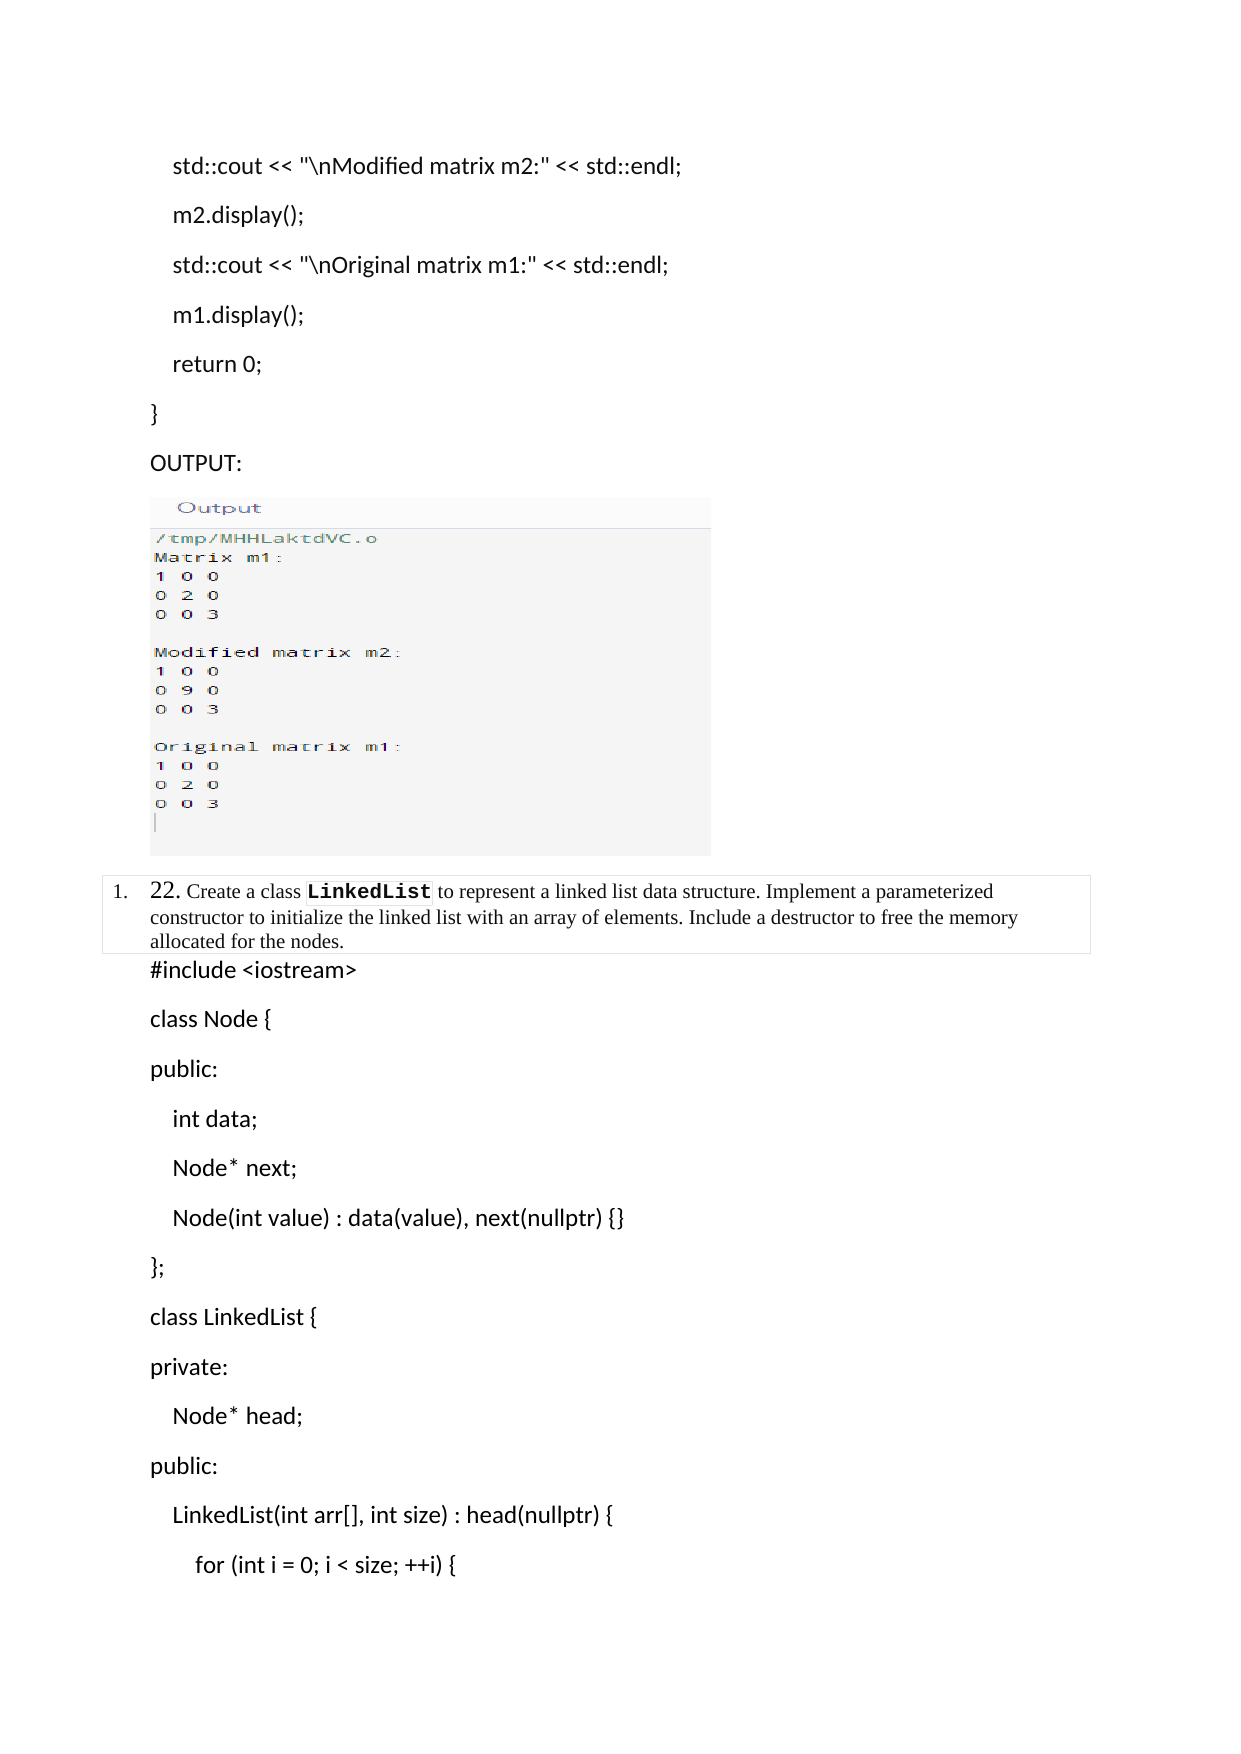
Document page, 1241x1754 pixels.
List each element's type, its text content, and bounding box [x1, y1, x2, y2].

text Node(int value) : data(value), next(nullptr) {} [150, 1202, 1090, 1232]
text for (int i = 0; i < size; ++i) { [150, 1549, 1090, 1579]
picture [150, 497, 712, 856]
text } [150, 398, 1090, 428]
text private: [150, 1351, 1090, 1381]
text class Node { [150, 1003, 1090, 1034]
text int data; [150, 1103, 1090, 1133]
text #include <iostream> [150, 954, 1090, 984]
text public: [150, 1053, 1090, 1084]
text m2.display(); [150, 199, 1090, 230]
text std::cout << "\nOriginal matrix m1:" << std::endl; [150, 249, 1090, 280]
text LinkedList(int arr[], int size) : head(nullptr) { [150, 1499, 1090, 1530]
list 22. Create a class LinkedList to represent a linked list data structure. Implement a parameterized constructor to initialize the linked list with an array of elements. Include a destructor to free the memory allocated for the nodes. [103, 876, 1090, 953]
text std::cout << "\nModified matrix m2:" << std::endl; [150, 150, 1090, 181]
text public: [150, 1450, 1090, 1480]
text m1.display(); [150, 299, 1090, 329]
text }; [150, 1251, 1090, 1282]
text OUTPUT: [150, 447, 1090, 478]
text class LinkedList { [150, 1301, 1090, 1332]
text Node* next; [150, 1152, 1090, 1183]
text return 0; [150, 348, 1090, 379]
text Node* head; [150, 1400, 1090, 1431]
